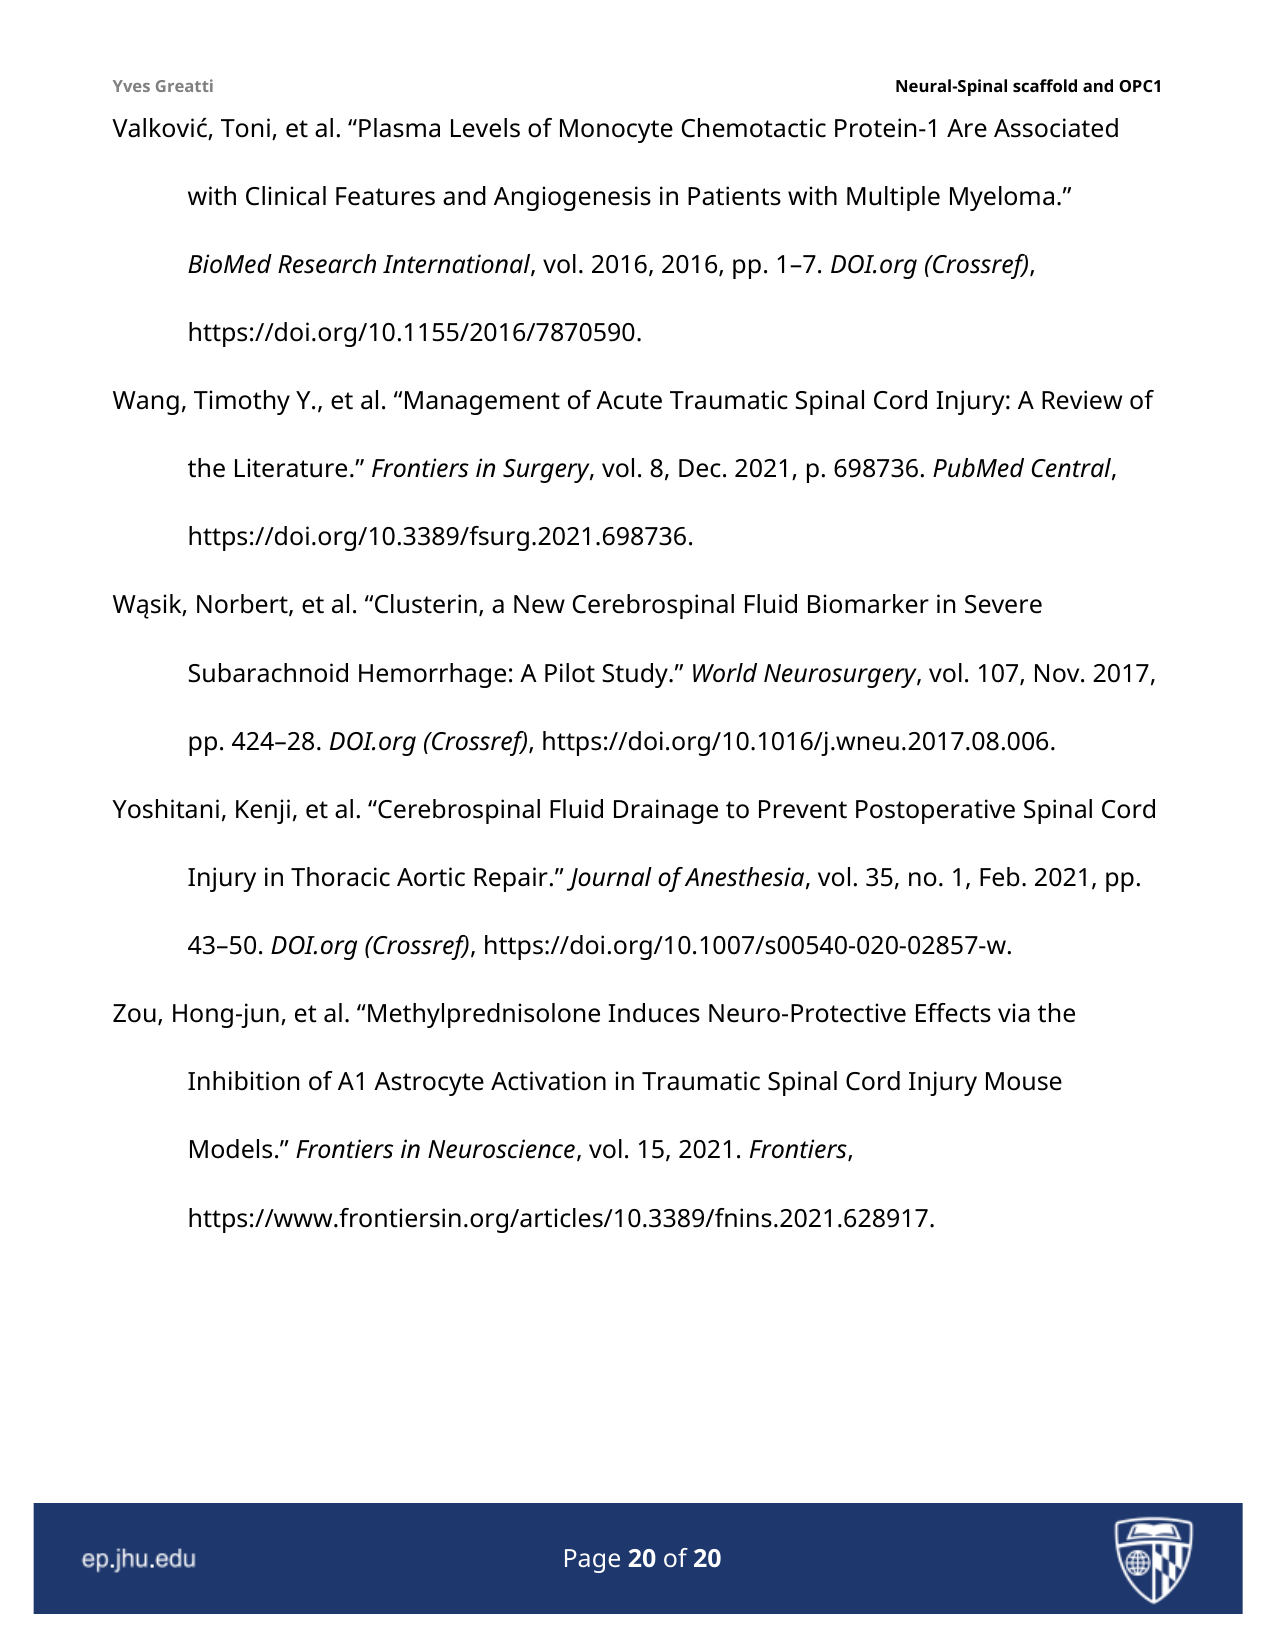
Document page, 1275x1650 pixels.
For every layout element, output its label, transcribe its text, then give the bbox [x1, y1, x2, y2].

text Valković, Toni, et al. “Plasma Levels of Monocyte Chemotactic Protein-1 Are Associated with Clinical Features and Angiogenesis in Patients with Multiple Myeloma.” BioMed Research International, vol. 2016, 2016, pp. 1–7. DOI.org (Crossref), https://doi.org/10.1155/2016/7870590. [112, 110, 1162, 349]
text Zou, Hong-jun, et al. “Methylprednisolone Induces Neuro-Protective Effects via the Inhibition of A1 Astrocyte Activation in Traumatic Spinal Cord Injury Mouse Models.” Frontiers in Neuroscience, vol. 15, 2021. Frontiers, https://www.frontiersin.org/articles/10.3389/fnins.2021.628917. [112, 996, 1162, 1234]
text Wąsik, Norbert, et al. “Clusterin, a New Cerebrospinal Fluid Biomarker in Severe Subarachnoid Hemorrhage: A Pilot Study.” World Neurosurgery, vol. 107, Nov. 2017, pp. 424–28. DOI.org (Crossref), https://doi.org/10.1016/j.wneu.2017.08.006. [112, 587, 1162, 757]
text Wang, Timothy Y., et al. “Management of Acute Traumatic Spinal Cord Injury: A Review of the Literature.” Frontiers in Surgery, vol. 8, Dec. 2021, p. 698736. PubMed Central, https://doi.org/10.3389/fsurg.2021.698736. [112, 383, 1162, 553]
text Yoshitani, Kenji, et al. “Cerebrospinal Fluid Drainage to Prevent Postoperative Spinal Cord Injury in Thoracic Aortic Repair.” Journal of Anesthesia, vol. 35, no. 1, Feb. 2021, pp. 43–50. DOI.org (Crossref), https://doi.org/10.1007/s00540-020-02857-w. [112, 791, 1162, 962]
